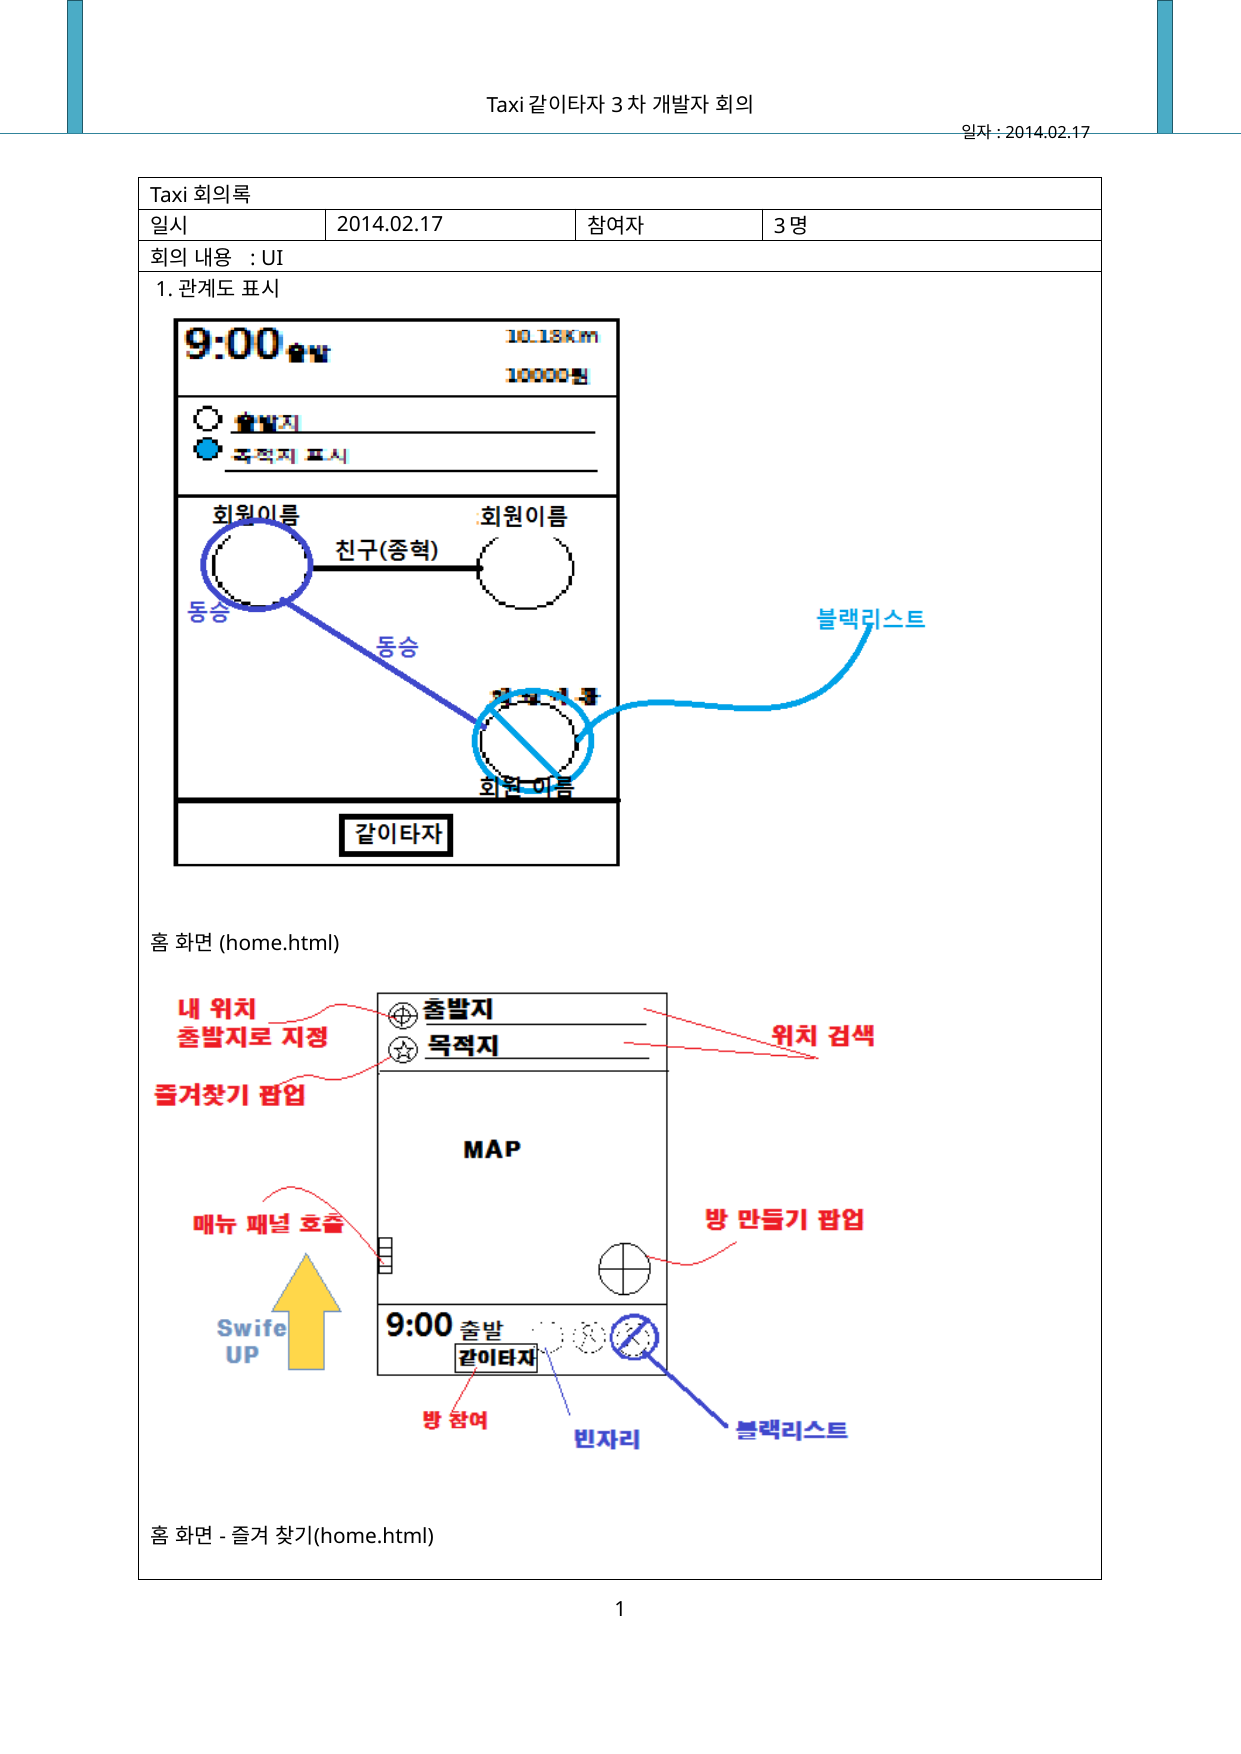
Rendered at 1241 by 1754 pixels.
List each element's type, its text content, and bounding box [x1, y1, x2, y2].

table_cell 3명 [763, 210, 1101, 240]
picture [150, 956, 901, 1492]
picture [155, 302, 967, 927]
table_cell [139, 272, 1101, 1578]
table_header Taxi 회의록 [139, 178, 1101, 208]
table_cell 2014.02.17 [326, 210, 575, 240]
table_cell 참여자 [576, 210, 762, 240]
table_cell 회의 내용 : UI [139, 241, 1101, 271]
table_cell 일시 [139, 210, 325, 240]
